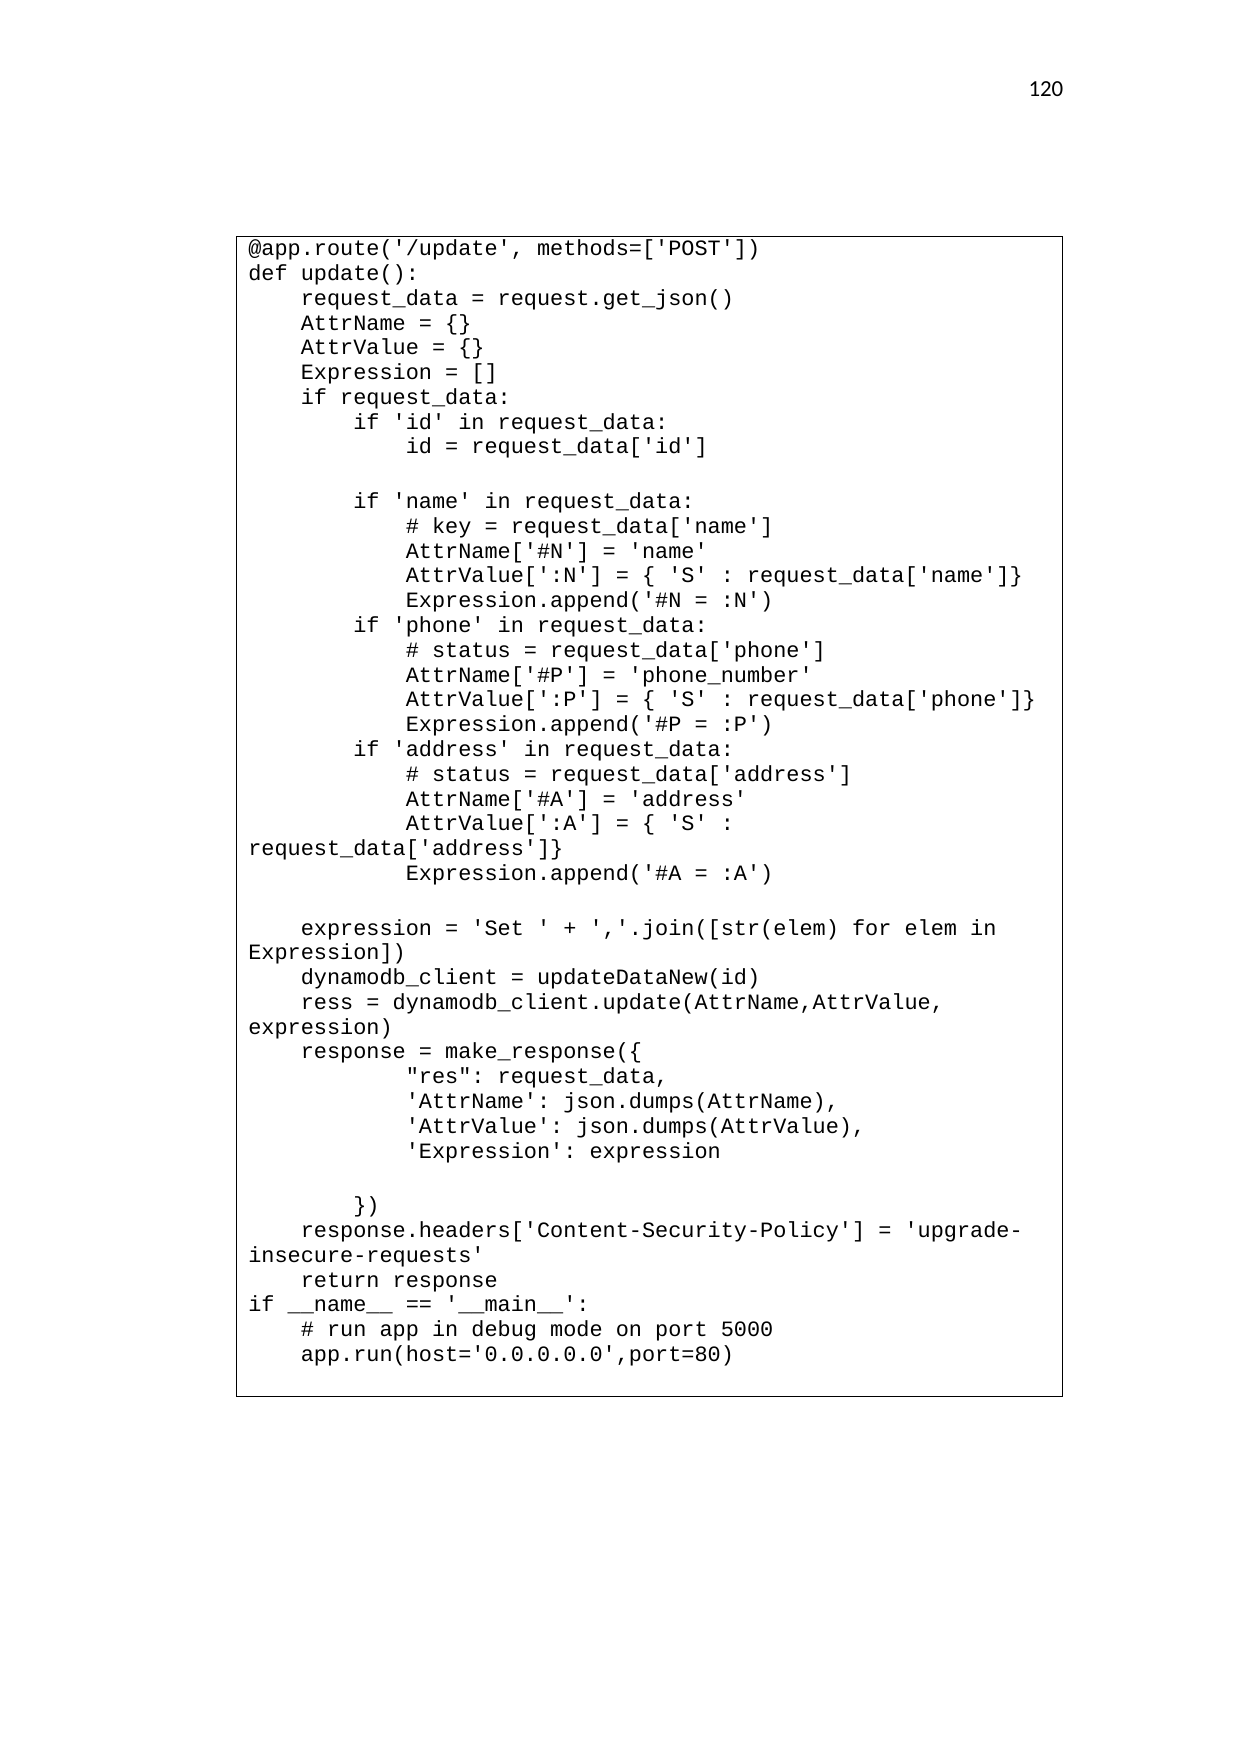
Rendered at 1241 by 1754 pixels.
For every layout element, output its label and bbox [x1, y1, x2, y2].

table_header [237, 237, 1062, 1396]
